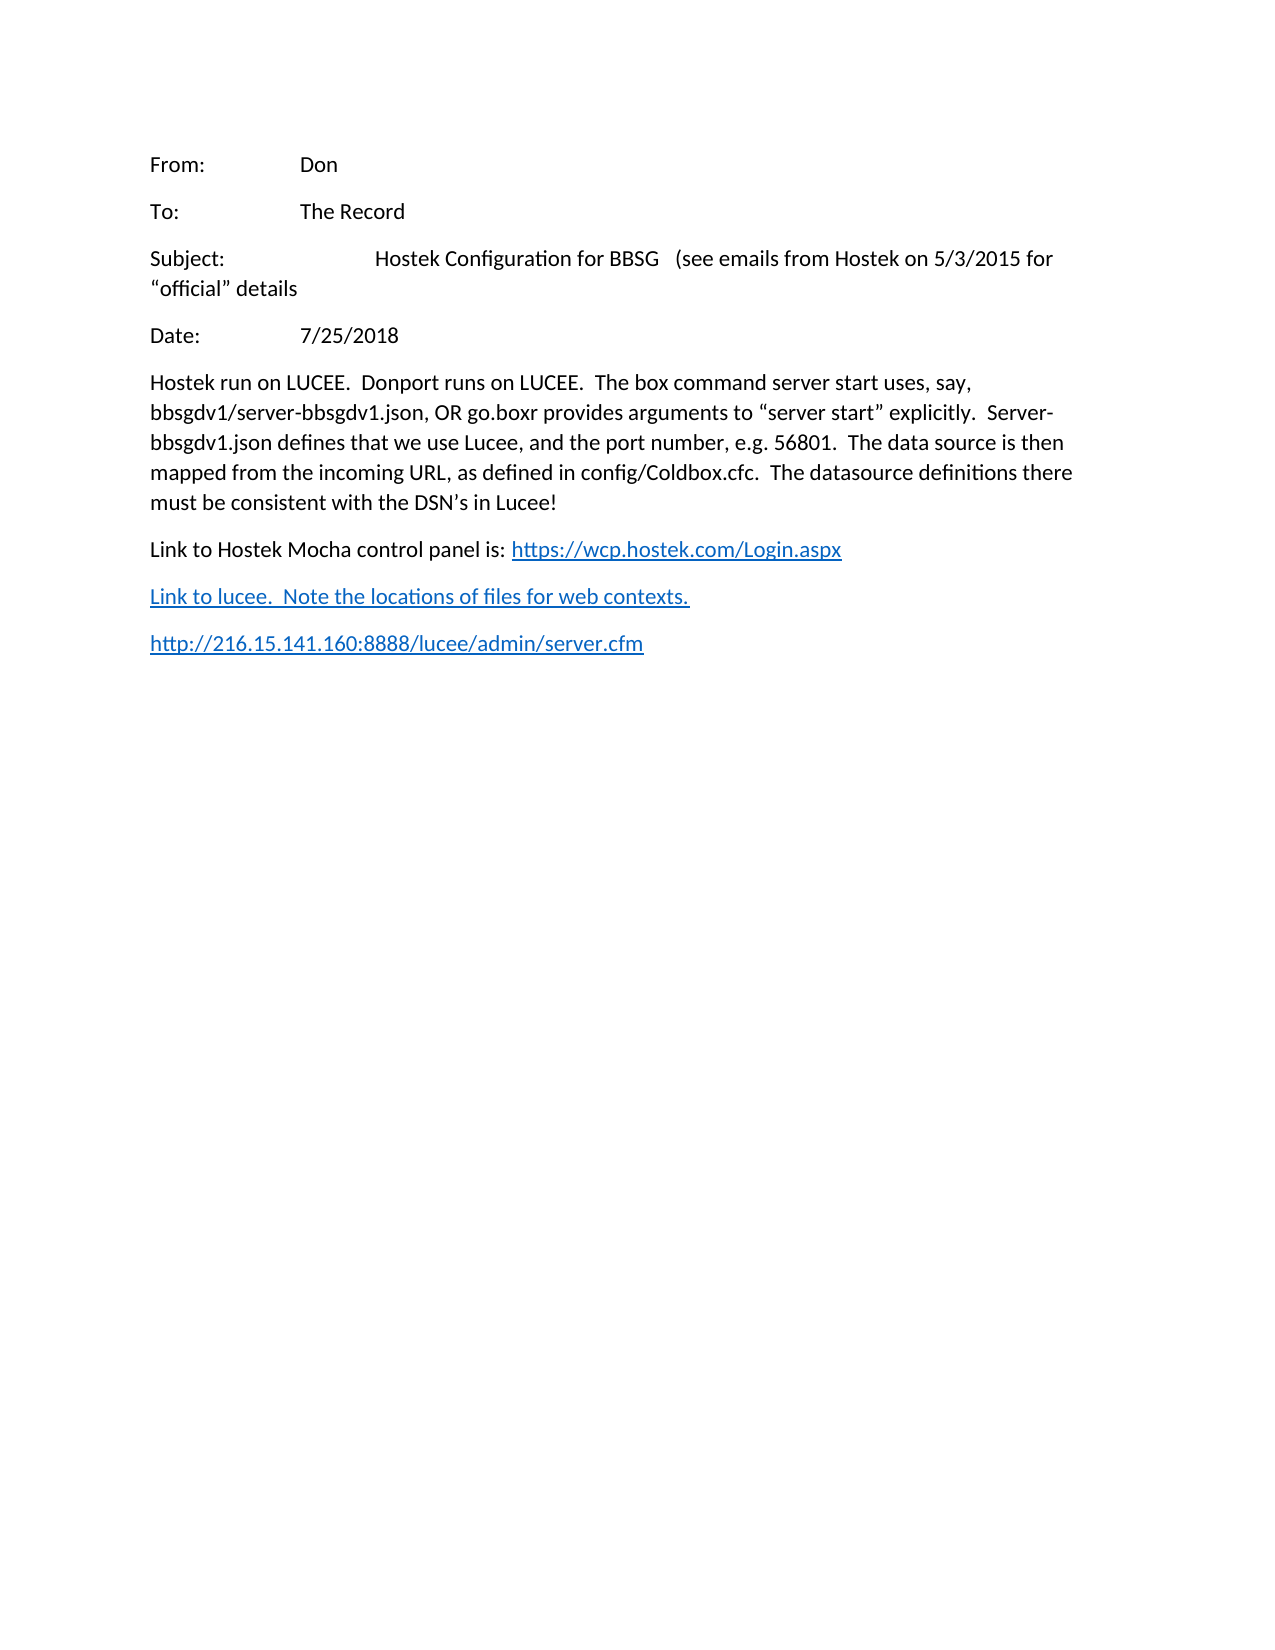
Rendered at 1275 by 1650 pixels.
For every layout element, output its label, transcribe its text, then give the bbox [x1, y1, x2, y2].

text To: The Record [150, 197, 1125, 225]
text http://216.15.141.160:8888/lucee/admin/server.cfm [150, 629, 1125, 657]
text Link to lucee. Note the locations of files for web contexts. [150, 582, 1125, 610]
text From: Don [150, 150, 1125, 178]
text Subject: Hostek Configuration for BBSG (see emails from Hostek on 5/3/2015 for “official” details [150, 244, 1125, 302]
text Link to Hostek Mocha control panel is: https://wcp.hostek.com/Login.aspx [150, 535, 1125, 563]
text Date: 7/25/2018 [150, 321, 1125, 349]
text Hostek run on LUCEE. Donport runs on LUCEE. The box command server start uses, say, bbsgdv1/server-bbsgdv1.json, OR go.boxr provides arguments to “server start” explicitly. Server-bbsgdv1.json defines that we use Lucee, and the port number, e.g. 56801. The data source is then mapped from the incoming URL, as defined in config/Coldbox.cfc. The datasource definitions there must be consistent with the DSN’s in Lucee! [150, 368, 1125, 517]
